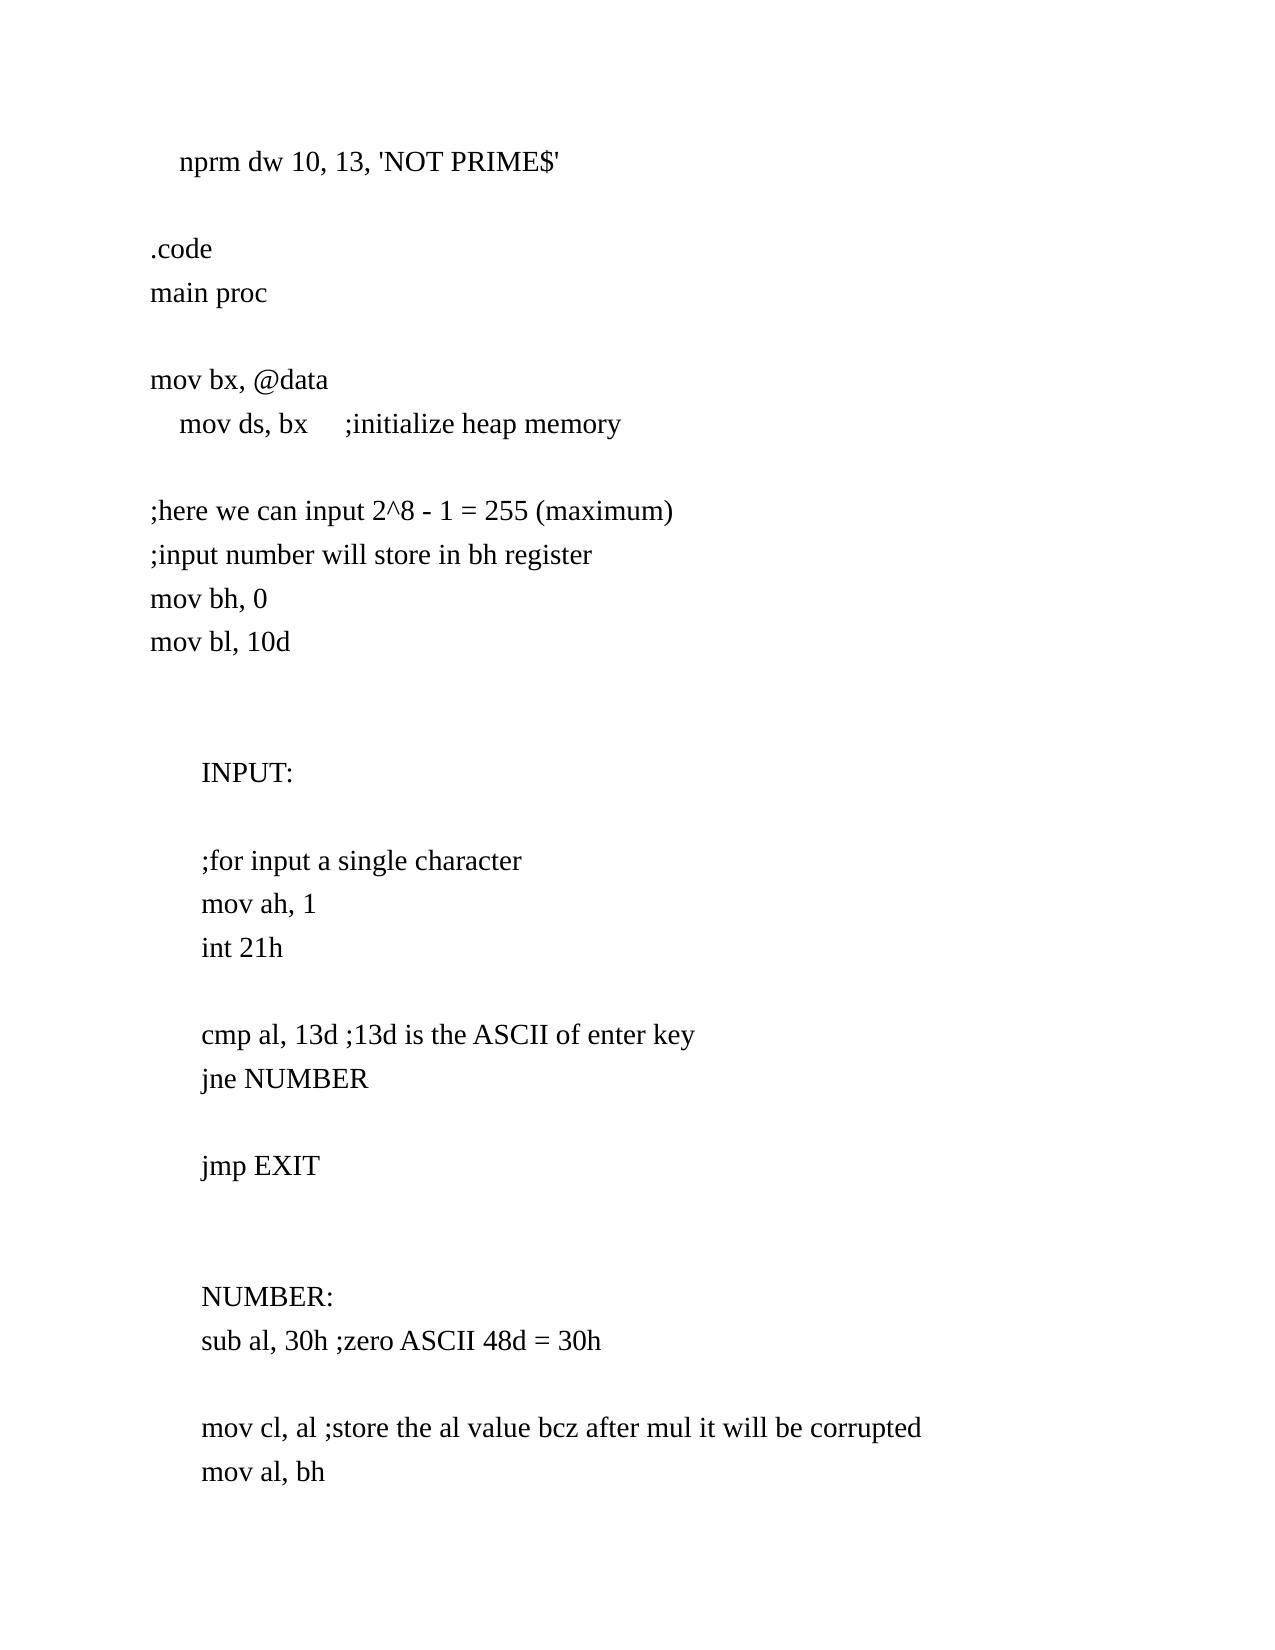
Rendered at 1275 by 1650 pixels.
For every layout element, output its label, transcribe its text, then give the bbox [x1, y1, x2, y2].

text mov ds, bx ;initialize heap memory [150, 412, 1125, 439]
text mov cl, al ;store the al value bcz after mul it will be corrupted [150, 1416, 1125, 1443]
text jne NUMBER [150, 1067, 1125, 1093]
text main proc [150, 281, 1125, 308]
text jmp EXIT [150, 1154, 1125, 1181]
text cmp al, 13d ;13d is the ASCII of enter key [150, 1023, 1125, 1050]
text ;for input a single character [150, 848, 1125, 875]
text ;input number will store in bh register [150, 543, 1125, 570]
text NUMBER: [150, 1285, 1125, 1312]
text mov ah, 1 [150, 892, 1125, 919]
text mov bl, 10d [150, 630, 1125, 657]
text .code [150, 237, 1125, 264]
text mov bx, @data [150, 368, 1125, 395]
text ;here we can input 2^8 - 1 = 255 (maximum) [150, 499, 1125, 526]
text sub al, 30h ;zero ASCII 48d = 30h [150, 1328, 1125, 1355]
text mov al, bh [150, 1459, 1125, 1486]
text int 21h [150, 936, 1125, 963]
text INPUT: [150, 761, 1125, 788]
text nprm dw 10, 13, 'NOT PRIME$' [150, 150, 1125, 177]
text mov bh, 0 [150, 586, 1125, 613]
